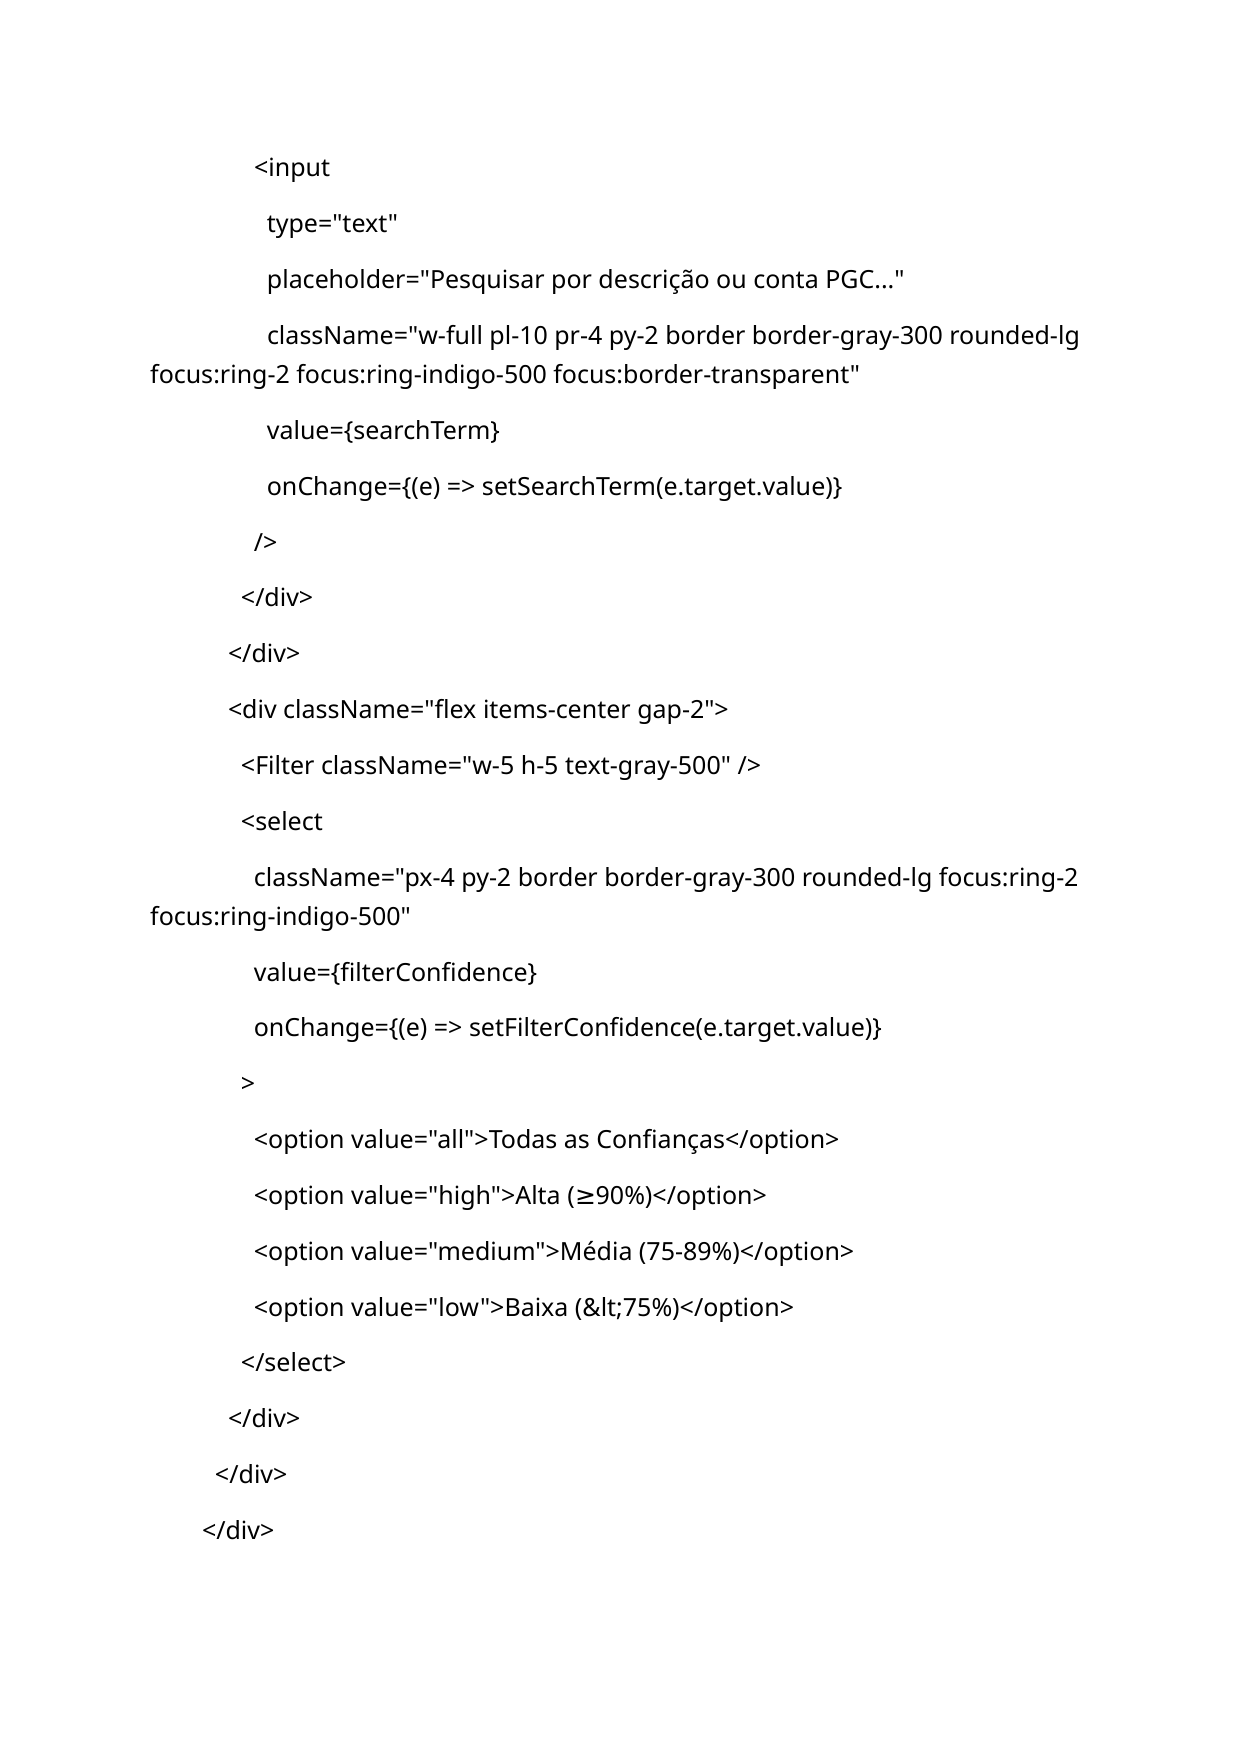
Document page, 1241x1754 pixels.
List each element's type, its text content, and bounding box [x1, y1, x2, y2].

text <option value="low">Baixa (&lt;75%)</option> [150, 1289, 1090, 1323]
text </div> [150, 1401, 1090, 1435]
text </select> [150, 1345, 1090, 1379]
text type="text" [150, 206, 1090, 240]
text <input [150, 150, 1090, 184]
text <option value="high">Alta (≥90%)</option> [150, 1177, 1090, 1212]
text > [150, 1066, 1090, 1100]
text <option value="all">Todas as Confianças</option> [150, 1122, 1090, 1156]
text value={filterConfidence} [150, 954, 1090, 988]
text <div className="flex items-center gap-2"> [150, 692, 1090, 726]
text <option value="medium">Média (75-89%)</option> [150, 1233, 1090, 1267]
text </div> [150, 636, 1090, 670]
text onChange={(e) => setFilterConfidence(e.target.value)} [150, 1010, 1090, 1044]
text </div> [150, 1512, 1090, 1547]
text </div> [150, 580, 1090, 614]
text <select [150, 803, 1090, 837]
text /> [150, 524, 1090, 558]
text onChange={(e) => setSearchTerm(e.target.value)} [150, 468, 1090, 502]
text placeholder="Pesquisar por descrição ou conta PGC..." [150, 262, 1090, 296]
text </div> [150, 1457, 1090, 1491]
text className="w-full pl-10 pr-4 py-2 border border-gray-300 rounded-lg focus:ring-2 focus:ring-indigo-500 focus:border-transparent" [150, 317, 1090, 391]
text <Filter className="w-5 h-5 text-gray-500" /> [150, 747, 1090, 782]
text className="px-4 py-2 border border-gray-300 rounded-lg focus:ring-2 focus:ring-indigo-500" [150, 859, 1090, 932]
text value={searchTerm} [150, 412, 1090, 447]
